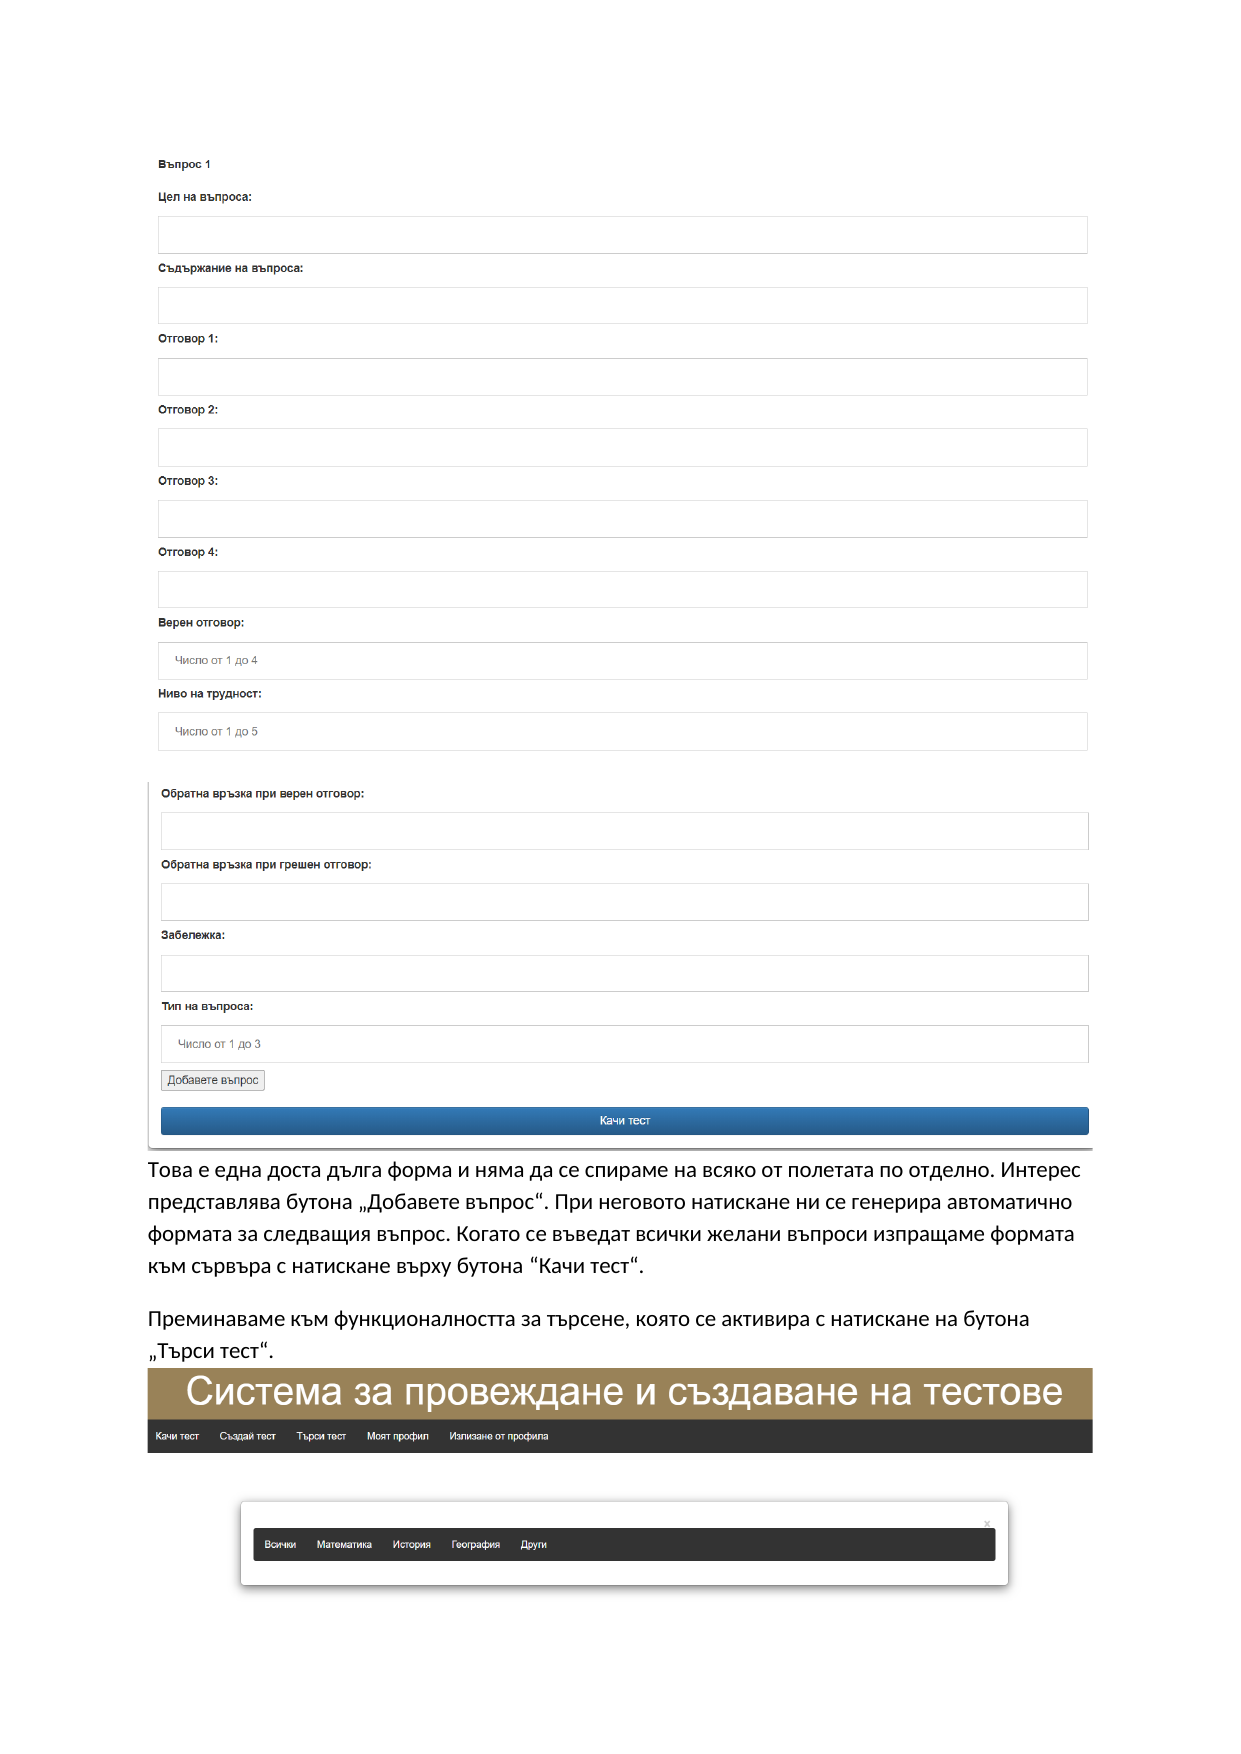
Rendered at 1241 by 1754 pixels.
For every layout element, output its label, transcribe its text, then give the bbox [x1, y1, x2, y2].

picture [147, 782, 1093, 1151]
picture [147, 147, 1093, 758]
text Преминаваме към функционалността за търсене, която се активира с натискане на бутона „Търси тест“. [148, 1304, 1093, 1368]
picture [147, 1368, 1093, 1603]
text Това е една доста дълга форма и няма да се спираме на всяко от полетата по отделно. Интерес представлява бутона „Добавете въпрос“. При неговото натискане ни се генерира автоматично формата за следващия въпрос. Когато се въведат всички желани въпроси изпращаме формата към сървъра с натискане върху бутона “Качи тест“. [148, 1155, 1093, 1279]
